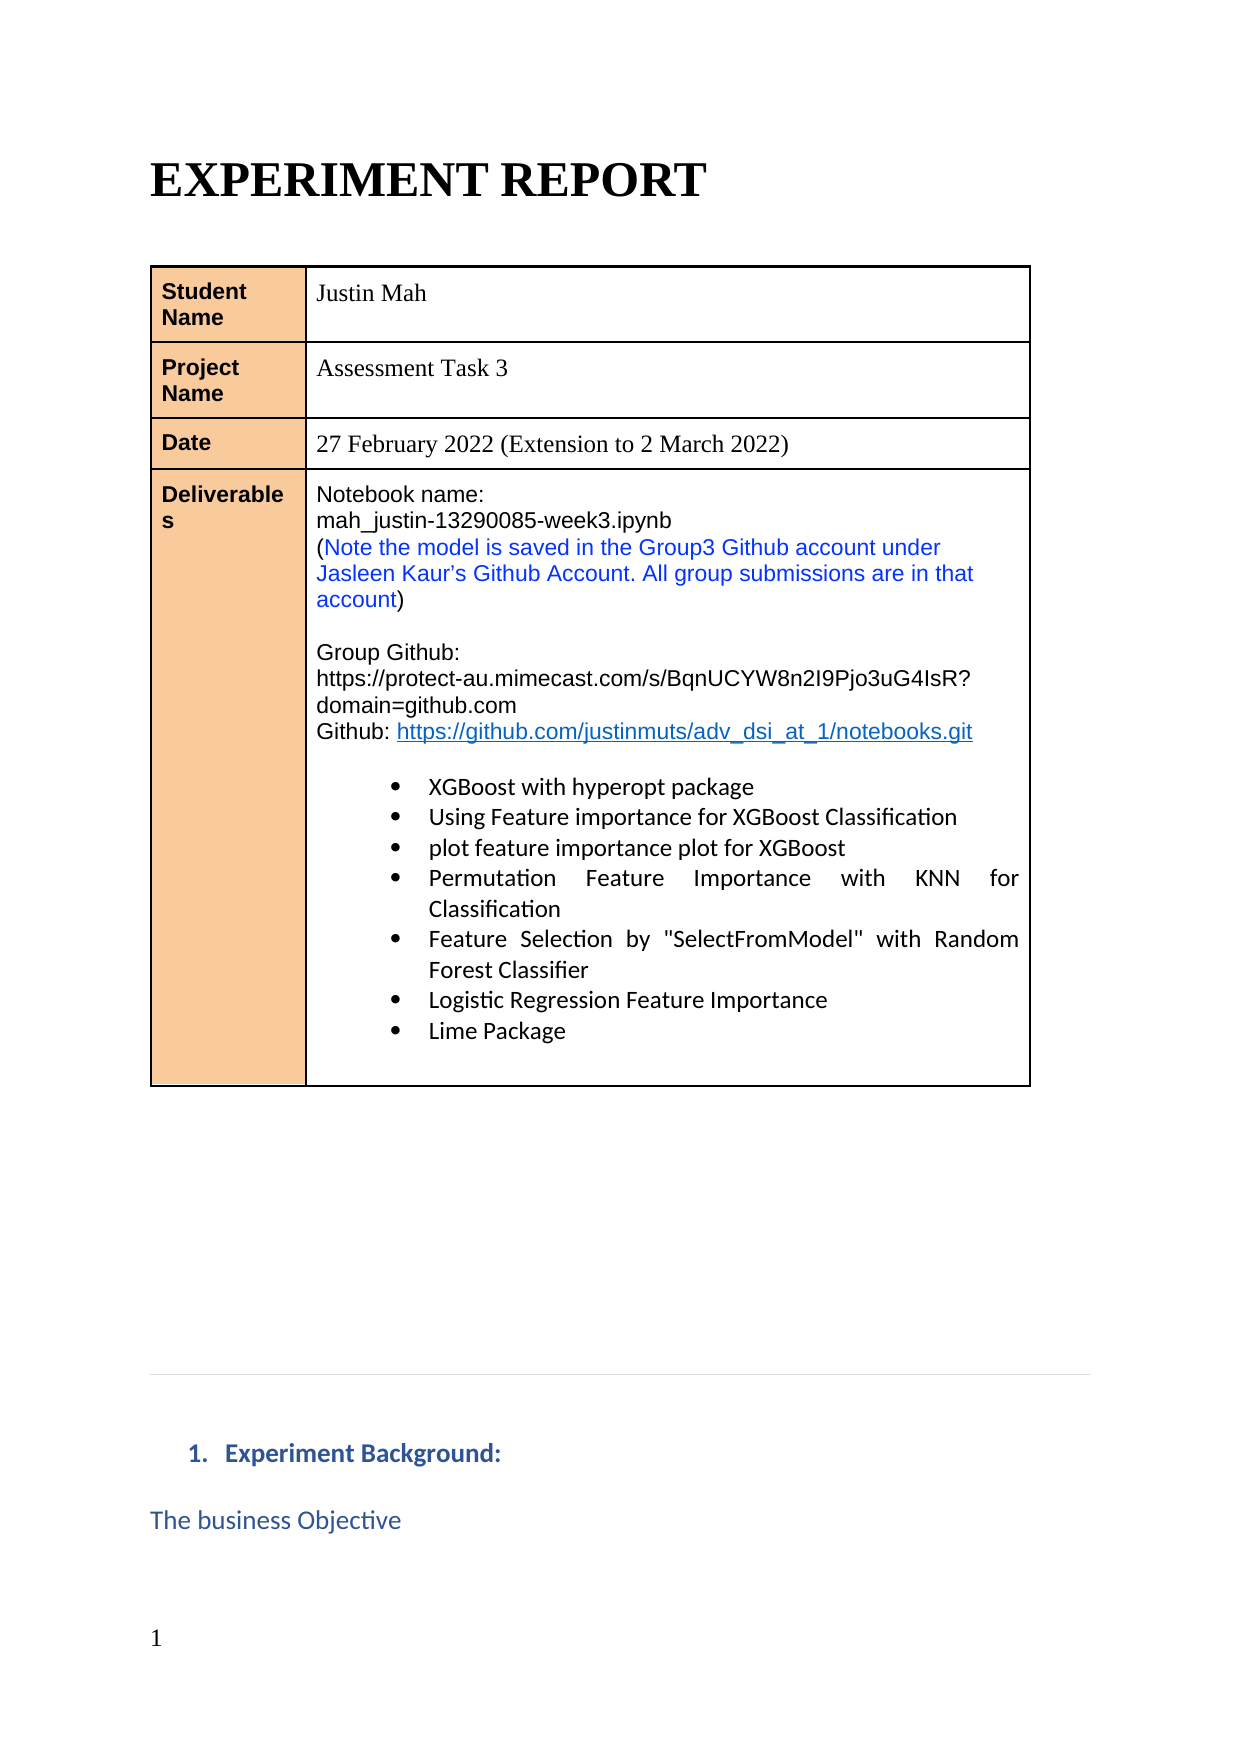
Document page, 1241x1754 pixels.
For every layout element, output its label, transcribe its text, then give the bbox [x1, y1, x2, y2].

table_cell Notebook name: mah_justin-13290085-week3.ipynb (Note the model is saved in the Group3 Github account under Jasleen Kaur’s Github Account. All group submissions are in that account) Group Github: https://protect-au.mimecast.com/s/BqnUCYW8n2I9Pjo3uG4IsR?domain=github.com Github: https://github.com/justinmuts/adv_dsi_at_1/notebooks.git XGBoost with hyperopt package Using Feature importance for XGBoost Classification plot feature importance plot for XGBoost Permutation Feature Importance with KNN for Classification Feature Selection by "SelectFromModel" with Random Forest Classifier Logistic Regression Feature Importance Lime Package [307, 470, 1029, 1084]
subtitle Experiment Background: [187, 1436, 1090, 1469]
table_cell Project Name [152, 343, 305, 417]
table_header Student Name [152, 268, 305, 341]
table_cell 27 February 2022 (Extension to 2 March 2022) [307, 419, 1029, 468]
table_header Justin Mah [307, 268, 1029, 341]
subtitle The business Objective [150, 1503, 1090, 1537]
table_cell Deliverables [152, 470, 305, 1084]
table_cell Date [152, 419, 305, 468]
subtitle EXPERIMENT REPORT [150, 150, 1090, 207]
table_cell Assessment Task 3 [307, 343, 1029, 417]
